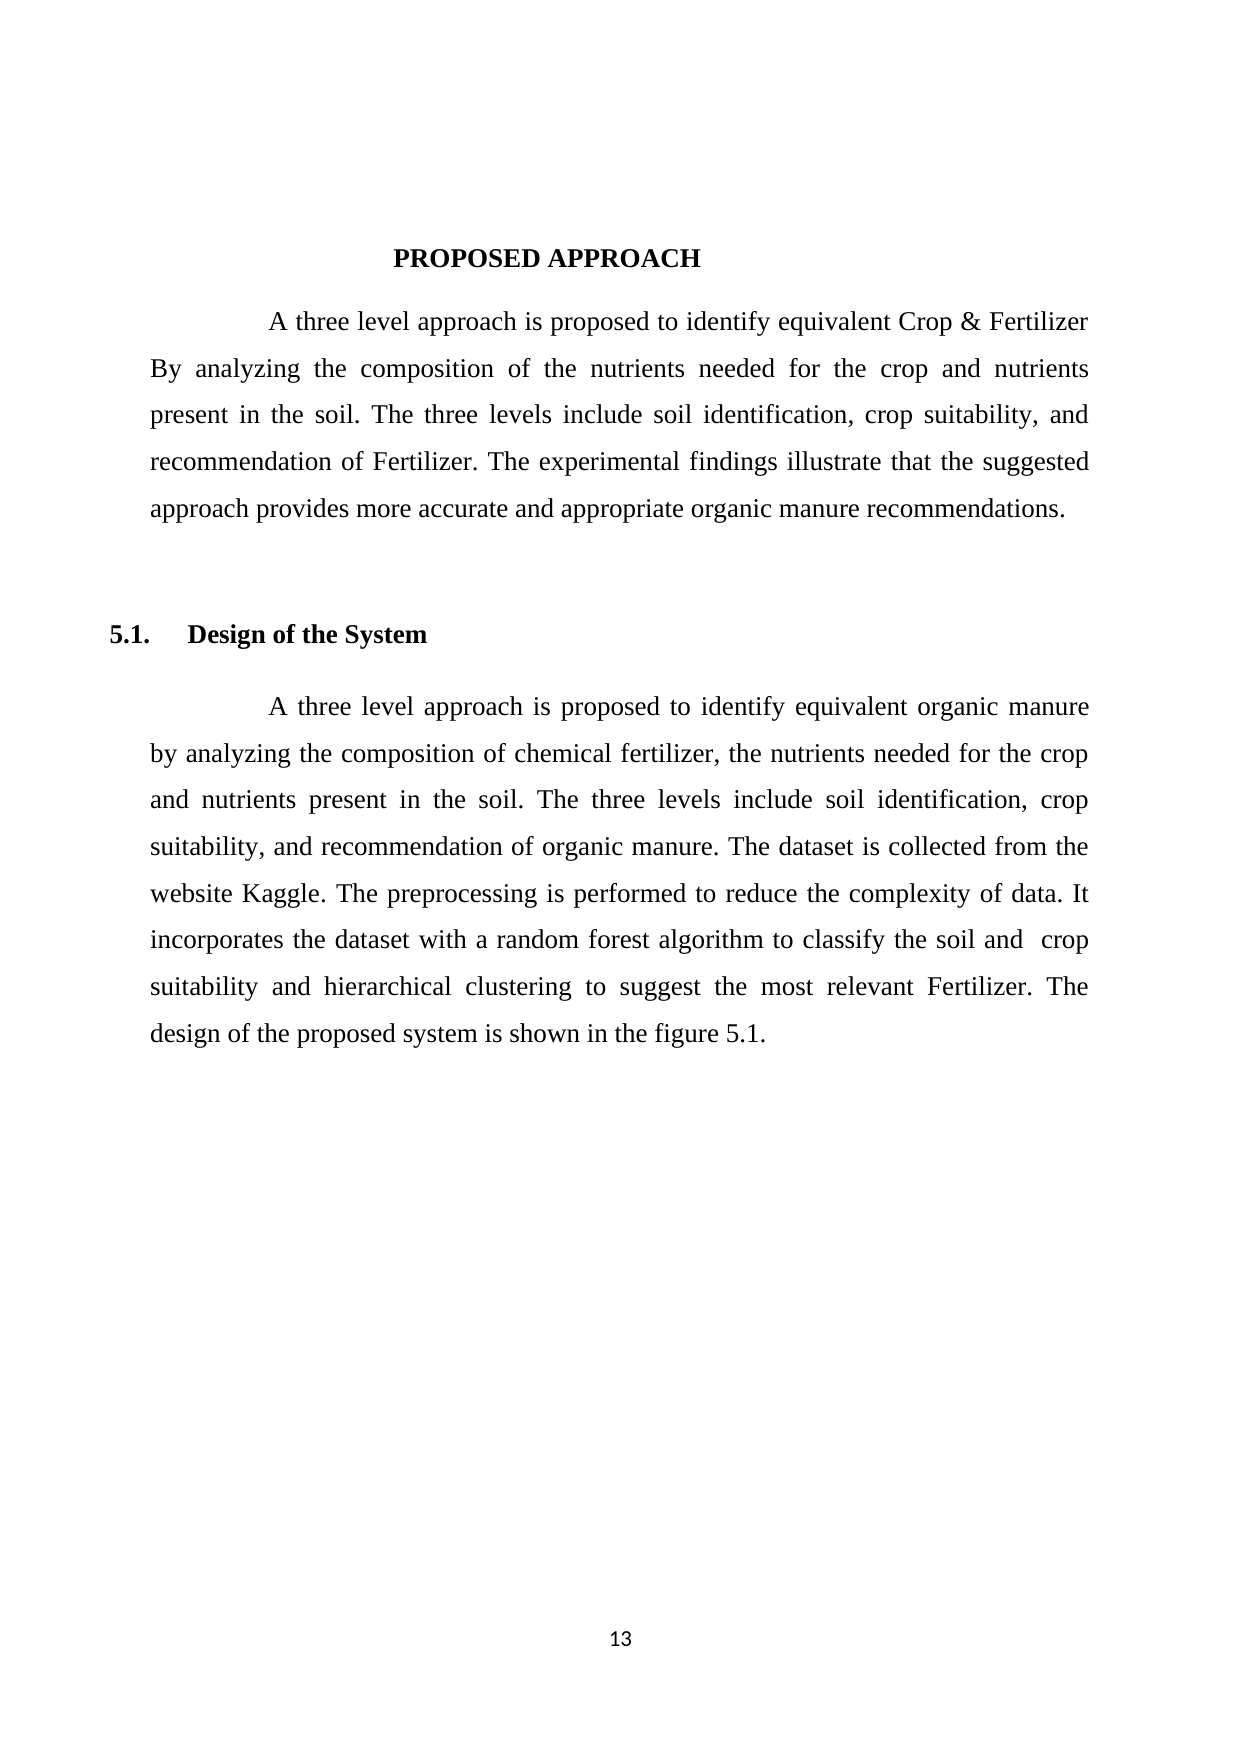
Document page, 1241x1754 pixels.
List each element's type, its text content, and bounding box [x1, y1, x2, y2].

text A three level approach is proposed to identify equivalent organic manure by analyzing the composition of chemical fertilizer, the nutrients needed for the crop and nutrients present in the soil. The three levels include soil identification, crop suitability, and recommendation of organic manure. The dataset is collected from the website Kaggle. The preprocessing is performed to reduce the complexity of data. It incorporates the dataset with a random forest algorithm to classify the soil and crop suitability and hierarchical clustering to suggest the most relevant Fertilizer. The design of the proposed system is shown in the figure 5.1. [150, 690, 1090, 1048]
text PROPOSED APPROACH [150, 242, 1090, 273]
list Design of the System [150, 619, 1090, 650]
text A three level approach is proposed to identify equivalent Crop & Fertilizer By analyzing the composition of the nutrients needed for the crop and nutrients present in the soil. The three levels include soil identification, crop suitability, and recommendation of Fertilizer. The experimental findings illustrate that the suggested approach provides more accurate and appropriate organic manure recommendations. [150, 305, 1090, 523]
